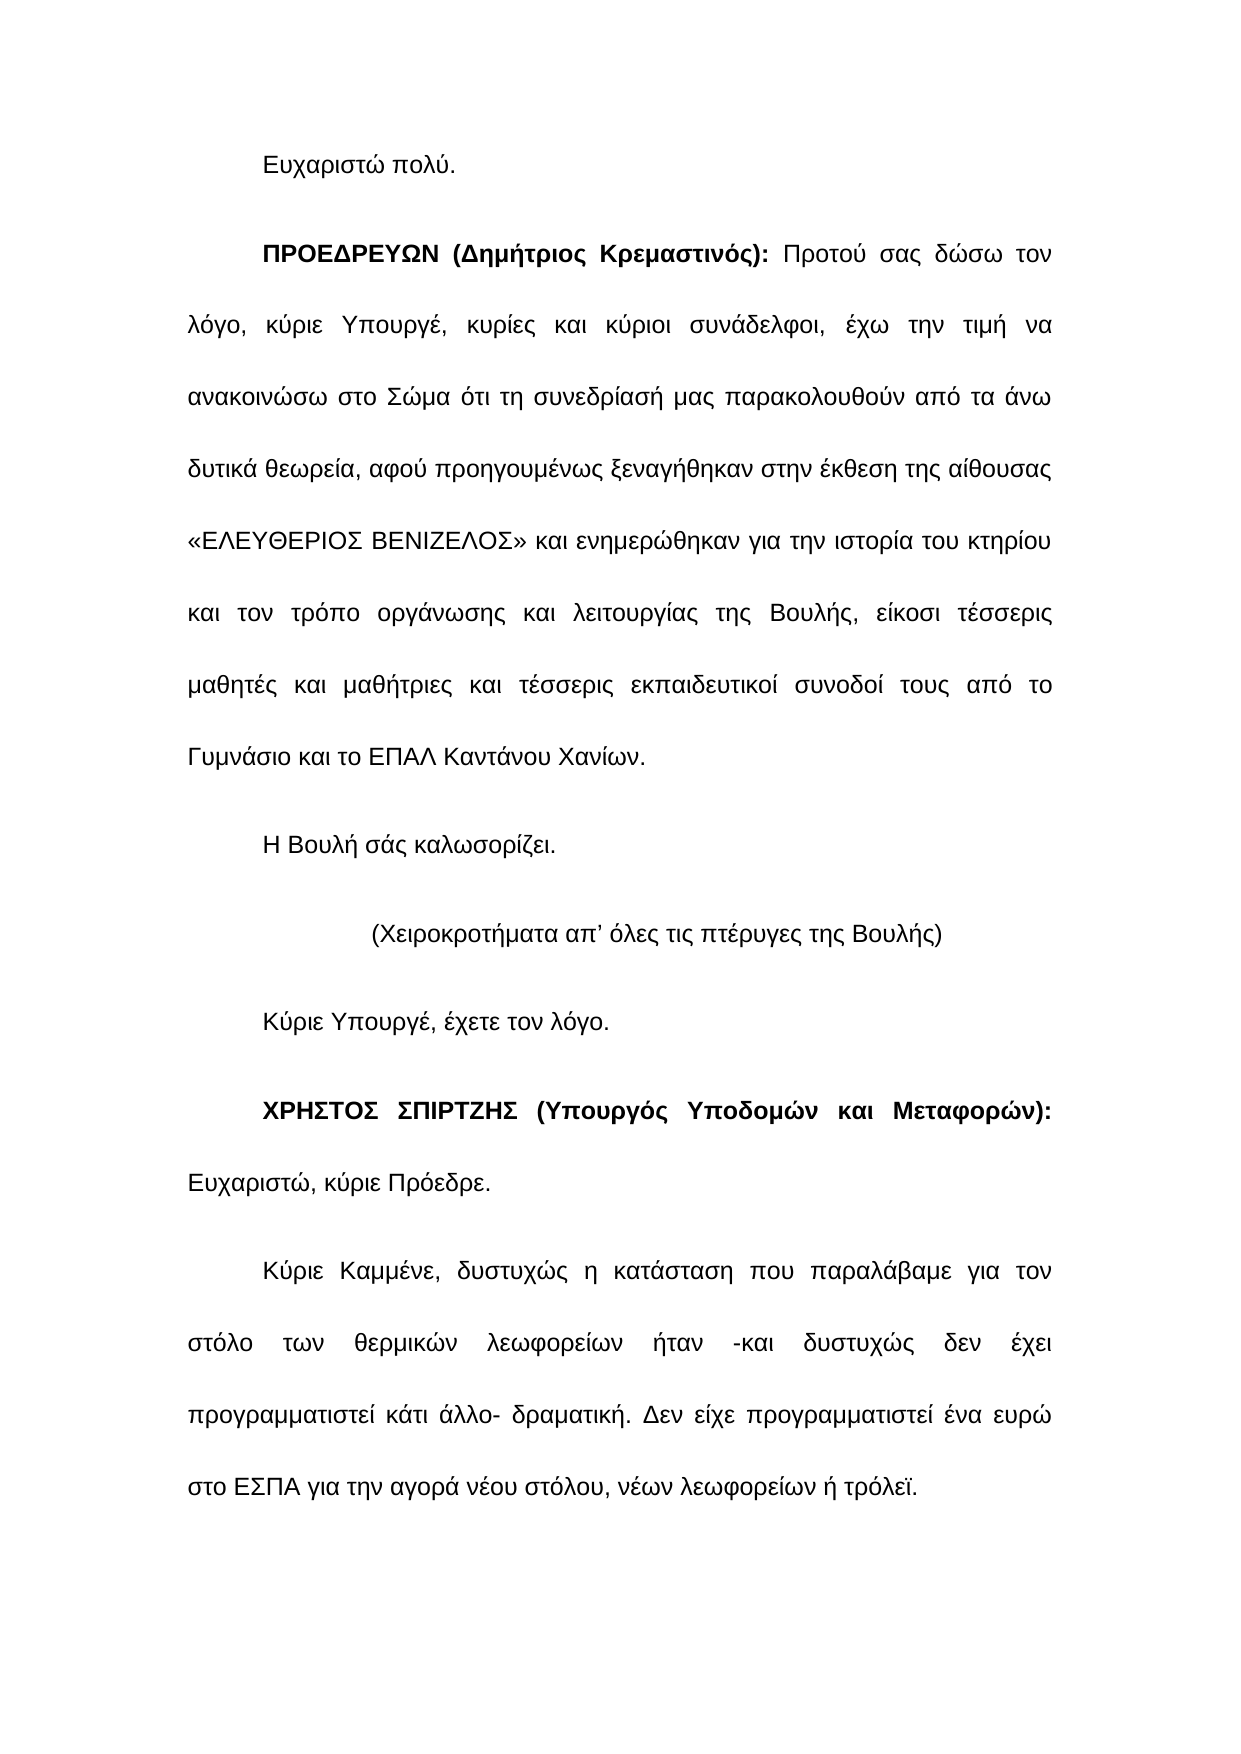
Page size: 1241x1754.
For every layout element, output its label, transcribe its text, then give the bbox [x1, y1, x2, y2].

text Ευχαριστώ πολύ. [187, 150, 1053, 179]
text ΠΡΟΕΔΡΕΥΩΝ (Δημήτριος Κρεμαστινός): Προτού σας δώσω τον λόγο, κύριε Υπουργέ, κυρίες και κύριοι συνάδελφοι, έχω την τιμή να ανακοινώσω στο Σώμα ότι τη συνεδρίασή μας παρακολουθούν από τα άνω δυτικά θεωρεία, αφού προηγουμένως ξεναγήθηκαν στην έκθεση της αίθουσας «ΕΛΕΥΘΕΡΙΟΣ ΒΕΝΙΖΕΛΟΣ» και ενημερώθηκαν για την ιστορία του κτηρίου και τον τρόπο οργάνωσης και λειτουργίας της Βουλής, είκοσι τέσσερις μαθητές και μαθήτριες και τέσσερις εκπαιδευτικοί συνοδοί τους από το Γυμνάσιο και το ΕΠΑΛ Καντάνου Χανίων. [187, 238, 1053, 770]
text ΧΡΗΣΤΟΣ ΣΠΙΡΤΖΗΣ (Υπουργός Υποδομών και Μεταφορών): Ευχαριστώ, κύριε Πρόεδρε. [187, 1096, 1053, 1196]
text Κύριε Καμμένε, δυστυχώς η κατάσταση που παραλάβαμε για τον στόλο των θερμικών λεωφορείων ήταν -και δυστυχώς δεν έχει προγραμματιστεί κάτι άλλο- δραματική. Δεν είχε προγραμματιστεί ένα ευρώ στο ΕΣΠΑ για την αγορά νέου στόλου, νέων λεωφορείων ή τρόλεϊ. [187, 1256, 1053, 1501]
text Η Βουλή σάς καλωσορίζει. [187, 830, 1053, 859]
text Κύριε Υπουργέ, έχετε τον λόγο. [187, 1007, 1053, 1036]
text (Χειροκροτήματα απ’ όλες τις πτέρυγες της Βουλής) [187, 919, 1053, 947]
